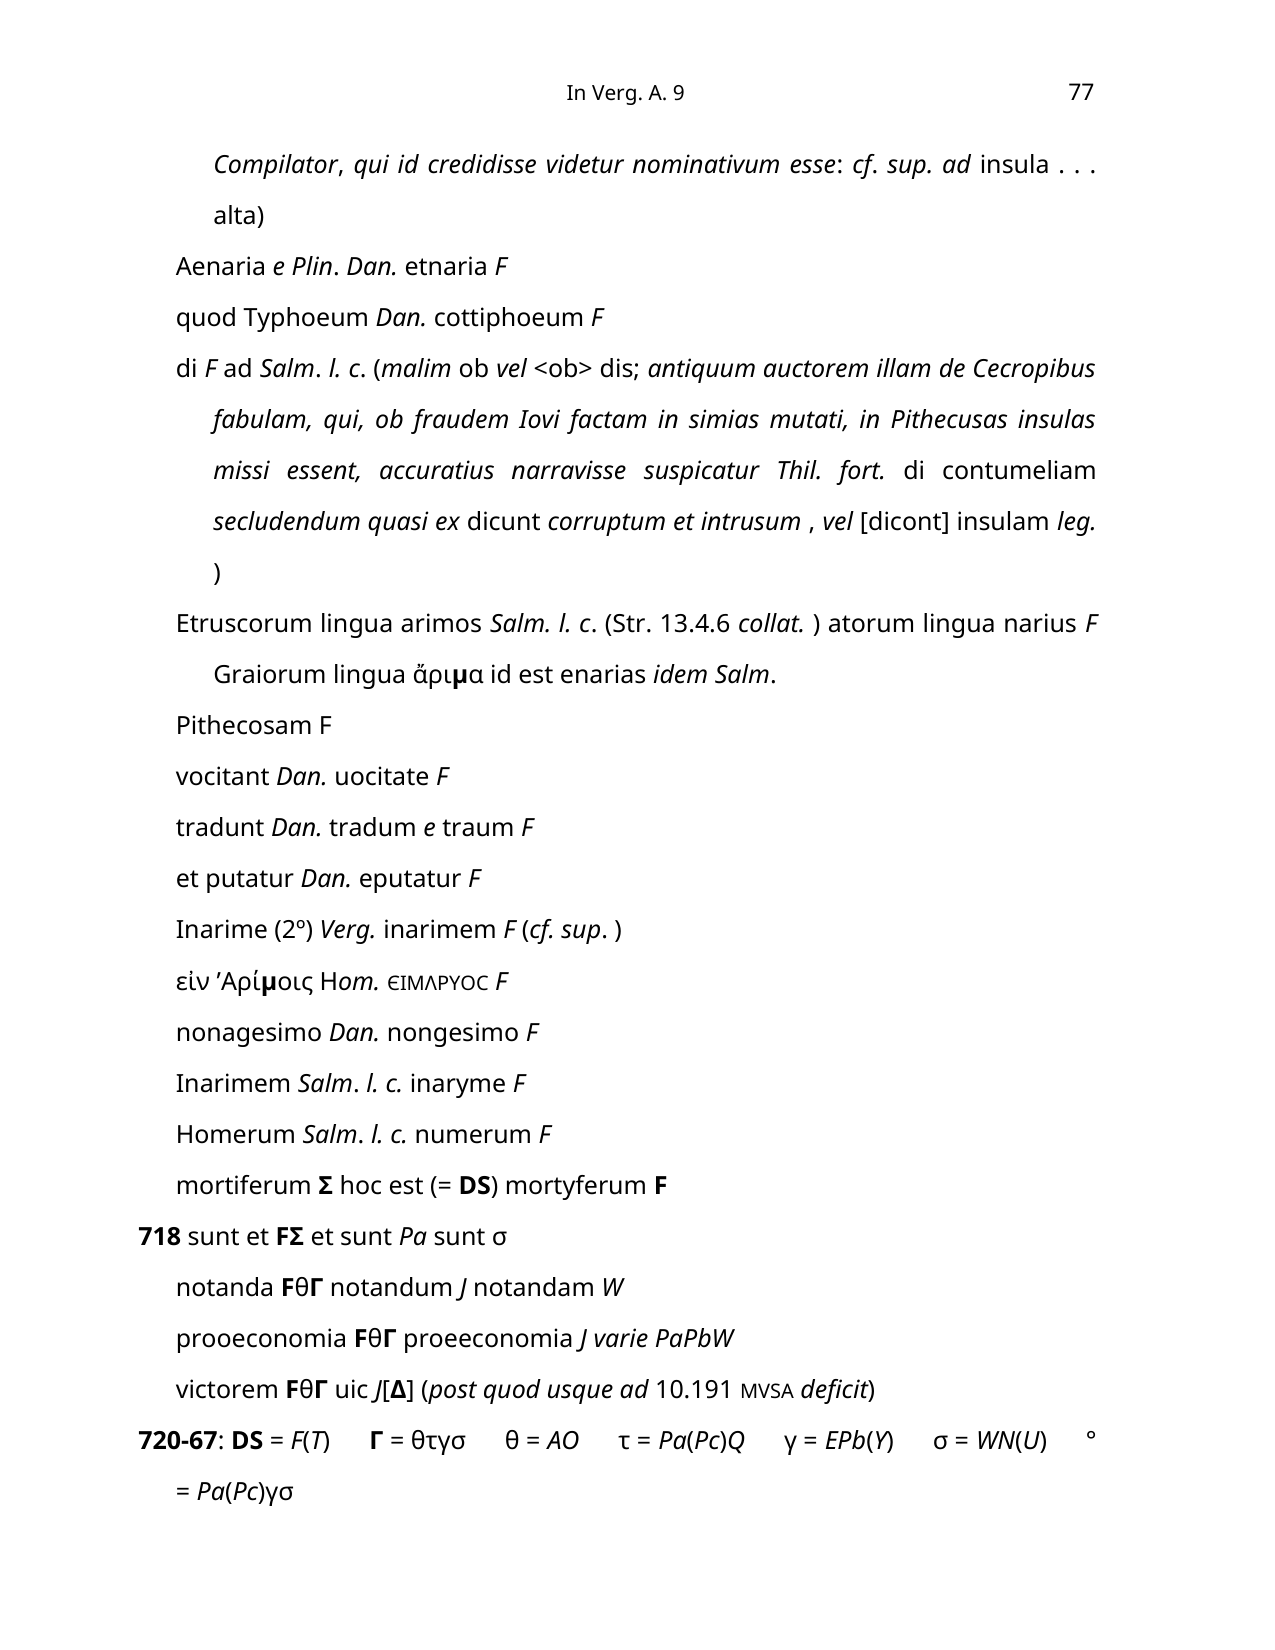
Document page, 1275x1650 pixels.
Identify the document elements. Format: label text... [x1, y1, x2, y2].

text Inarime (2º) Verg. inarimem F (cf. sup. ) [176, 912, 1097, 946]
text notanda FθΓ notandum J notandam W [176, 1269, 1097, 1303]
text Pithecosam F [176, 708, 1097, 742]
text quod Typhoeum Dan. cottiphoeum F [176, 299, 1097, 334]
text Homerum Salm. l. c. numerum F [176, 1116, 1097, 1150]
text 720-67: DS = F(T) Γ = θτγσ θ = AO τ = Pa(Pc)Q γ = EPb(Y) σ = WN(U) ° = Pa(Pc)γσ [138, 1422, 1097, 1508]
text tradunt Dan. tradum e traum F [176, 810, 1097, 844]
text prooeconomia FθΓ proeeconomia J varie PaPbW [176, 1320, 1097, 1354]
text Aenaria e Plin. Dan. etnaria F [176, 248, 1097, 283]
text di F ad Salm. l. c. (malim ob vel <ob> dis; antiquum auctorem illam de Cecropibus fabulam, qui, ob fraudem Iovi factam in simias mutati, in Pithecusas insulas missi essent, accuratius narravisse suspicatur Thil. fort. di contumeliam secludendum quasi ex dicunt corruptum et intrusum , vel [dicont] insulam leg. ) [176, 351, 1097, 589]
text Inarimem Salm. l. c. inaryme F [176, 1065, 1097, 1099]
text εἰν ’Αρίμοις Hom. ⲉιμλρυοc F [176, 963, 1097, 997]
text vocitant Dan. uocitate F [176, 759, 1097, 793]
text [176, 146, 1097, 232]
text Etruscorum lingua arimos Salm. l. c. (Str. 13.4.6 collat. ) atorum lingua narius F Graiorum lingua ἄριμα id est enarias idem Salm. [176, 606, 1097, 691]
text nonagesimo Dan. nongesimo F [176, 1014, 1097, 1048]
text victorem FθΓ uic J[Δ] (post quod usque ad 10.191 mvsa deficit) [176, 1371, 1097, 1406]
text et putatur Dan. eputatur F [176, 861, 1097, 895]
text mortiferum Σ hoc est (= DS) mortyferum F [176, 1167, 1097, 1201]
text 718 sunt et FΣ et sunt Pa sunt σ [138, 1218, 1097, 1252]
